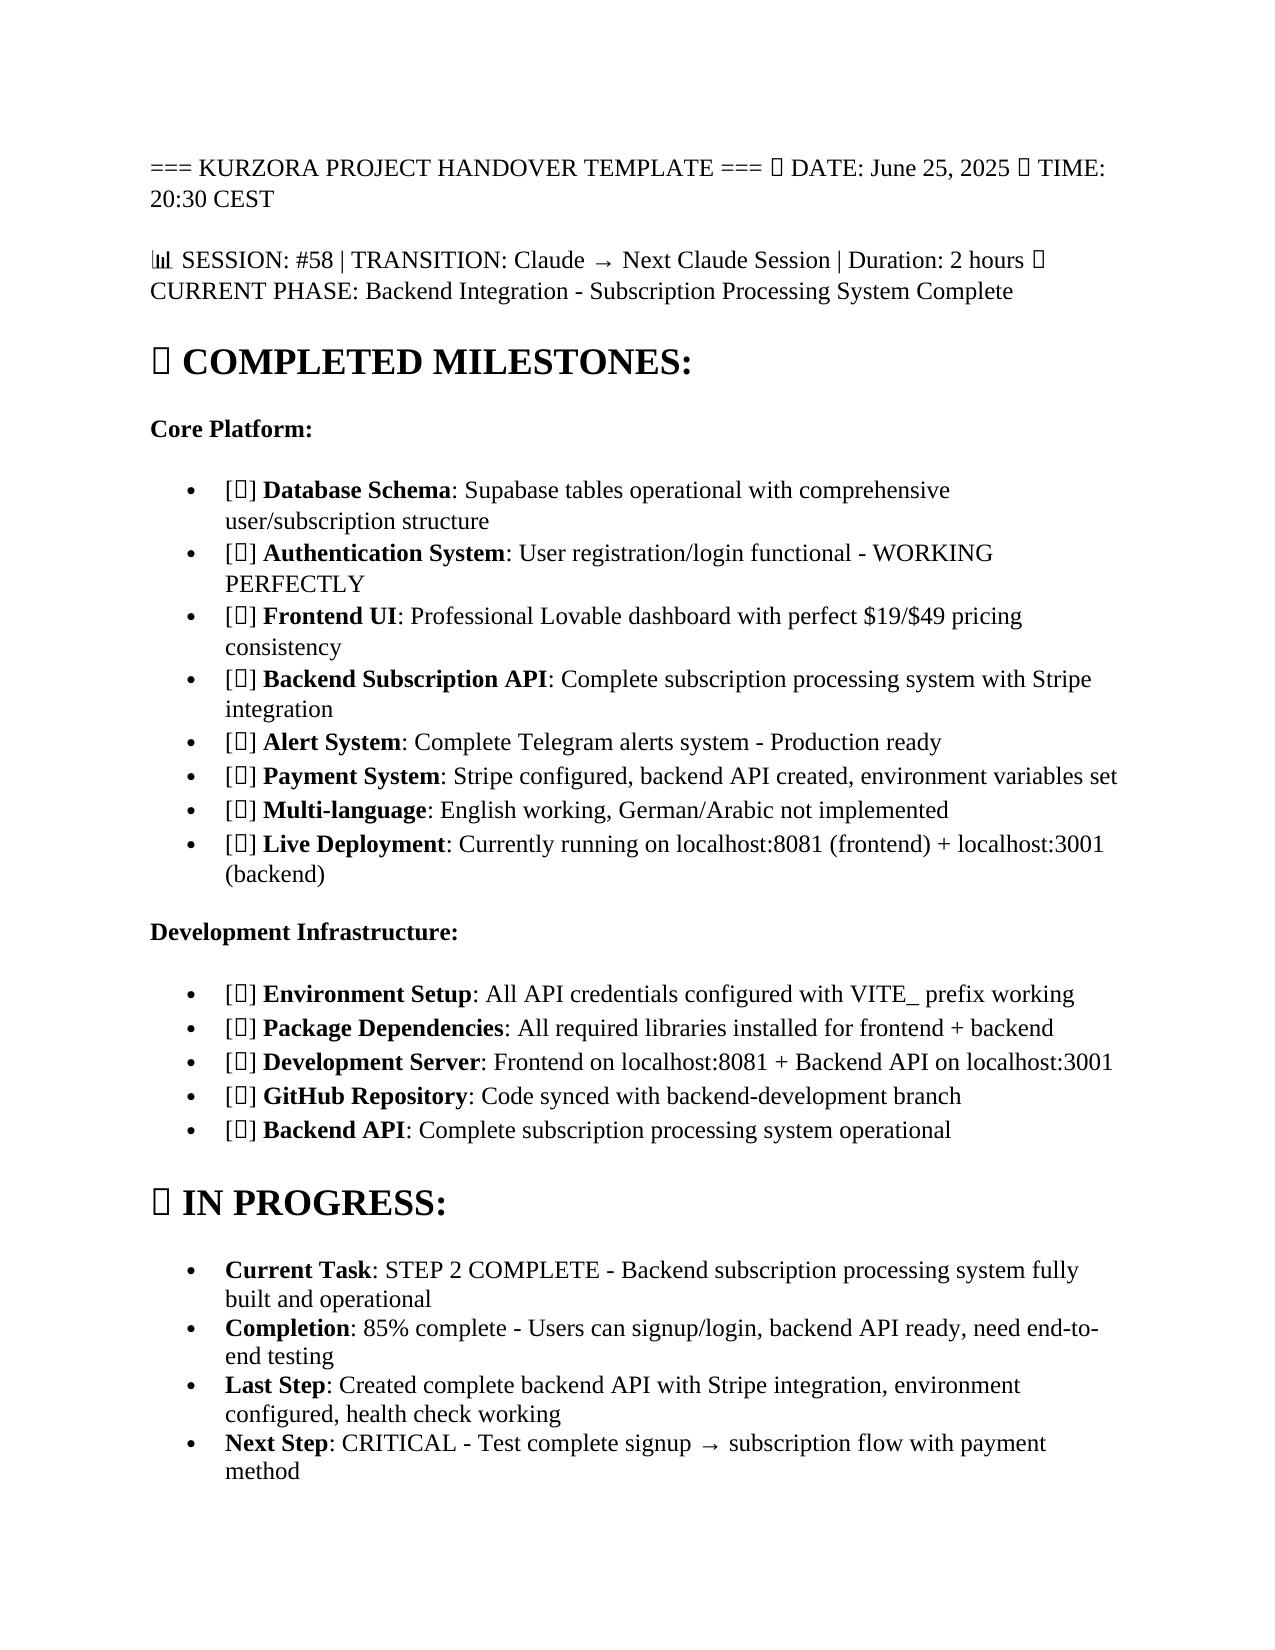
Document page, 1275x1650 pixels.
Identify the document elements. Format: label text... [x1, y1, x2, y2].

list [✅] Authentication System: User registration/login functional - WORKING PERFECTLY [187, 535, 1125, 598]
text Development Infrastructure: [150, 917, 1125, 946]
list [✅] Frontend UI: Professional Lovable dashboard with perfect $19/$49 pricing consistency [187, 598, 1125, 661]
list [✅] Backend API: Complete subscription processing system operational [187, 1112, 1125, 1146]
list [✅] Environment Setup: All API credentials configured with VITE_ prefix working [187, 975, 1125, 1009]
text === KURZORA PROJECT HANDOVER TEMPLATE === 📅 DATE: June 25, 2025 ⏰ TIME: 20:30 CEST [150, 150, 1125, 213]
list Last Step: Created complete backend API with Stripe integration, environment configured, health check working [187, 1370, 1125, 1428]
list [✅] Payment System: Stripe configured, backend API created, environment variables set [187, 757, 1125, 791]
list [✅] Database Schema: Supabase tables operational with comprehensive user/subscription structure [187, 472, 1125, 535]
list Completion: 85% complete - Users can signup/login, backend API ready, need end-to-end testing [187, 1313, 1125, 1370]
list [✅] Development Server: Frontend on localhost:8081 + Backend API on localhost:3001 [187, 1043, 1125, 1078]
text ✅ COMPLETED MILESTONES: [150, 334, 1125, 385]
text 🔄 IN PROGRESS: [150, 1175, 1125, 1226]
list [✅] Alert System: Complete Telegram alerts system - Production ready [187, 723, 1125, 757]
list Next Step: CRITICAL - Test complete signup → subscription flow with payment method [187, 1428, 1125, 1485]
list [❌] Live Deployment: Currently running on localhost:8081 (frontend) + localhost:3001 (backend) [187, 826, 1125, 888]
text Core Platform: [150, 414, 1125, 443]
list [❌] Multi-language: English working, German/Arabic not implemented [187, 791, 1125, 826]
list [✅] GitHub Repository: Code synced with backend-development branch [187, 1078, 1125, 1112]
list [✅] Package Dependencies: All required libraries installed for frontend + backend [187, 1009, 1125, 1043]
list [✅] Backend Subscription API: Complete subscription processing system with Stripe integration [187, 661, 1125, 723]
list Current Task: STEP 2 COMPLETE - Backend subscription processing system fully built and operational [187, 1255, 1125, 1313]
text 📊 SESSION: #58 | TRANSITION: Claude → Next Claude Session | Duration: 2 hours 🎯 CURRENT PHASE: Backend Integration - Subscription Processing System Complete [150, 242, 1125, 305]
